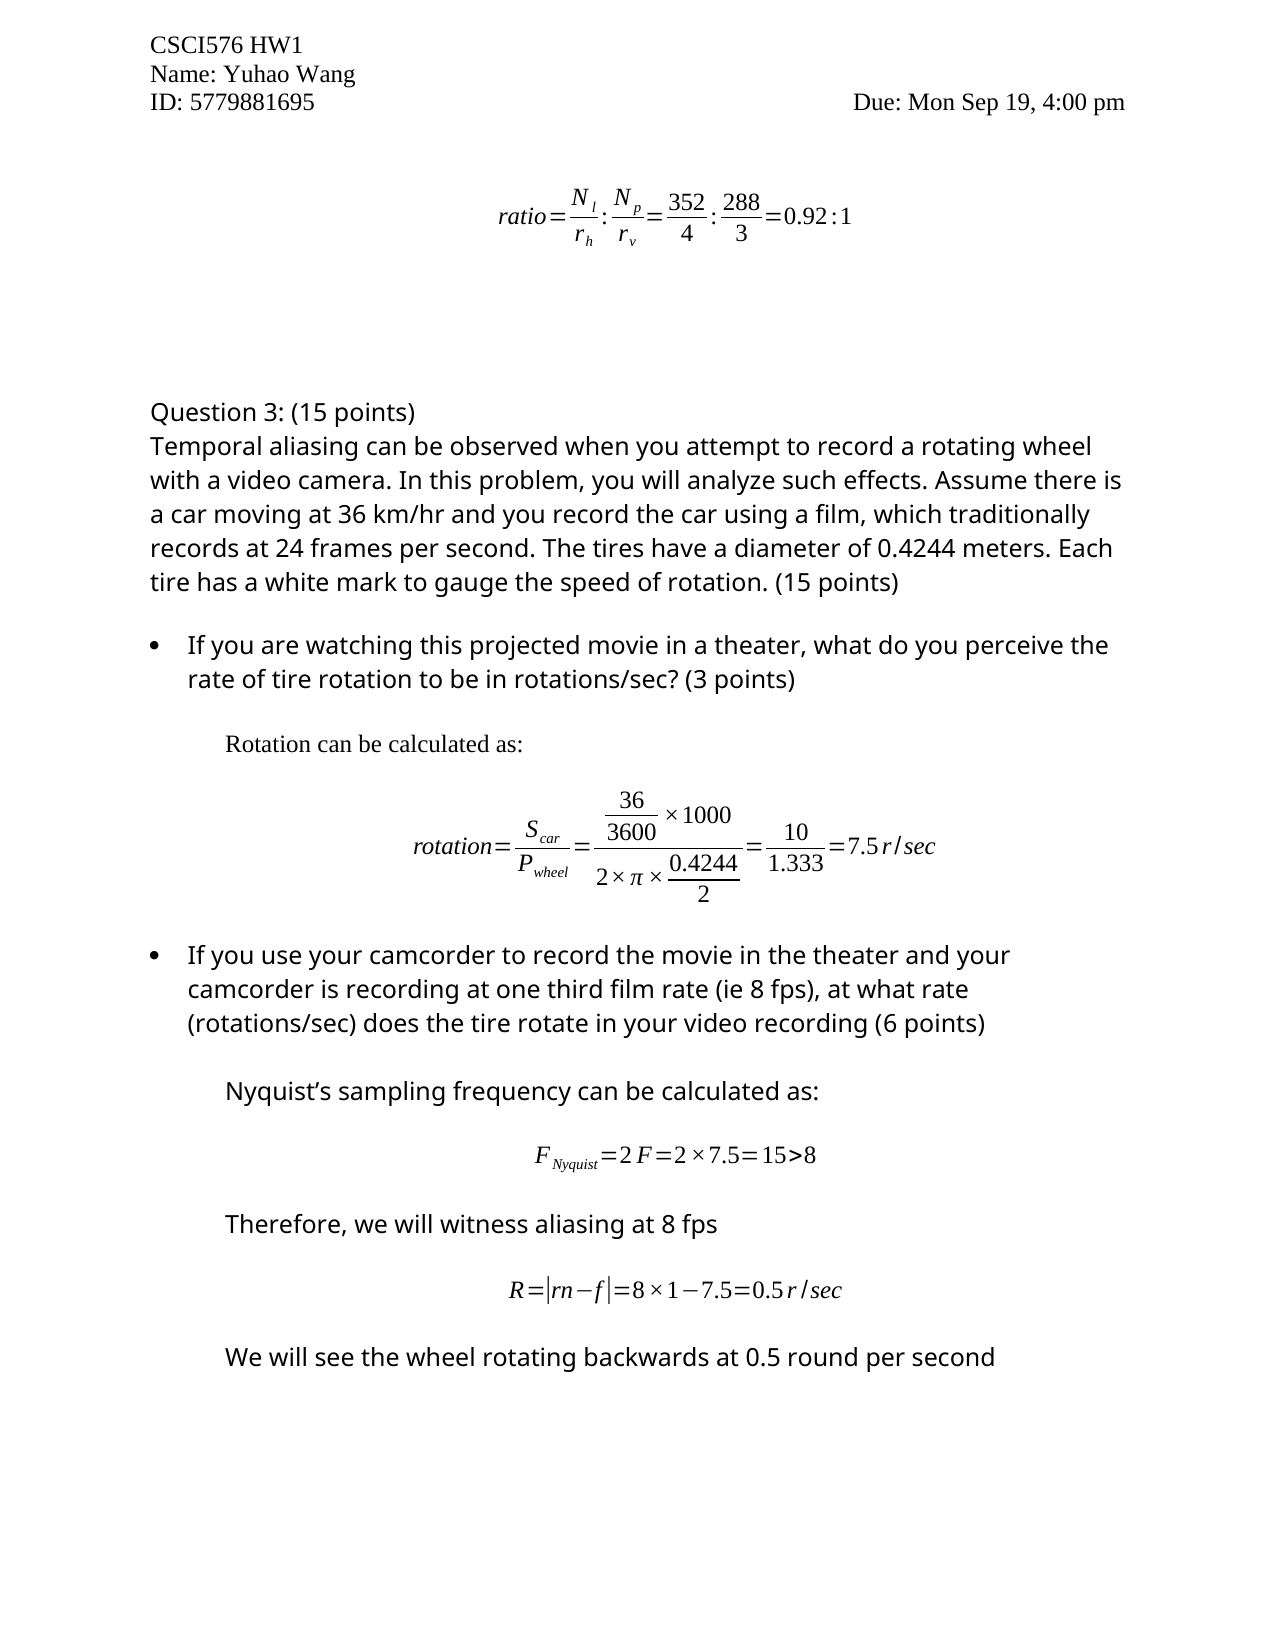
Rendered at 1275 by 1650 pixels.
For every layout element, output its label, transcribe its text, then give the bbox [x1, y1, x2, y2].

text Nyquist’s sampling frequency can be calculated as: [225, 1073, 1125, 1108]
text Therefore, we will witness aliasing at 8 fps [225, 1207, 1125, 1241]
text Rotation can be calculated as: [225, 729, 1125, 758]
text Temporal aliasing can be observed when you attempt to record a rotating wheel with a video camera. In this problem, you will analyze such effects. Assume there is a car moving at 36 km/hr and you record the car using a film, which traditionally records at 24 frames per second. The tires have a diameter of 0.4244 meters. Each tire has a white mark to gauge the speed of rotation. (15 points) [150, 428, 1125, 598]
list If you use your camcorder to record the movie in the theater and your camcorder is recording at one third film rate (ie 8 fps), at what rate (rotations/sec) does the tire rotate in your video recording (6 points) [150, 937, 1125, 1039]
list If you are watching this projected movie in a theater, what do you perceive the rate of tire rotation to be in rotations/sec? (3 points) [150, 627, 1125, 695]
text We will see the wheel rotating backwards at 0.5 round per second [225, 1340, 1125, 1374]
text Question 3: (15 points) [150, 394, 1125, 428]
